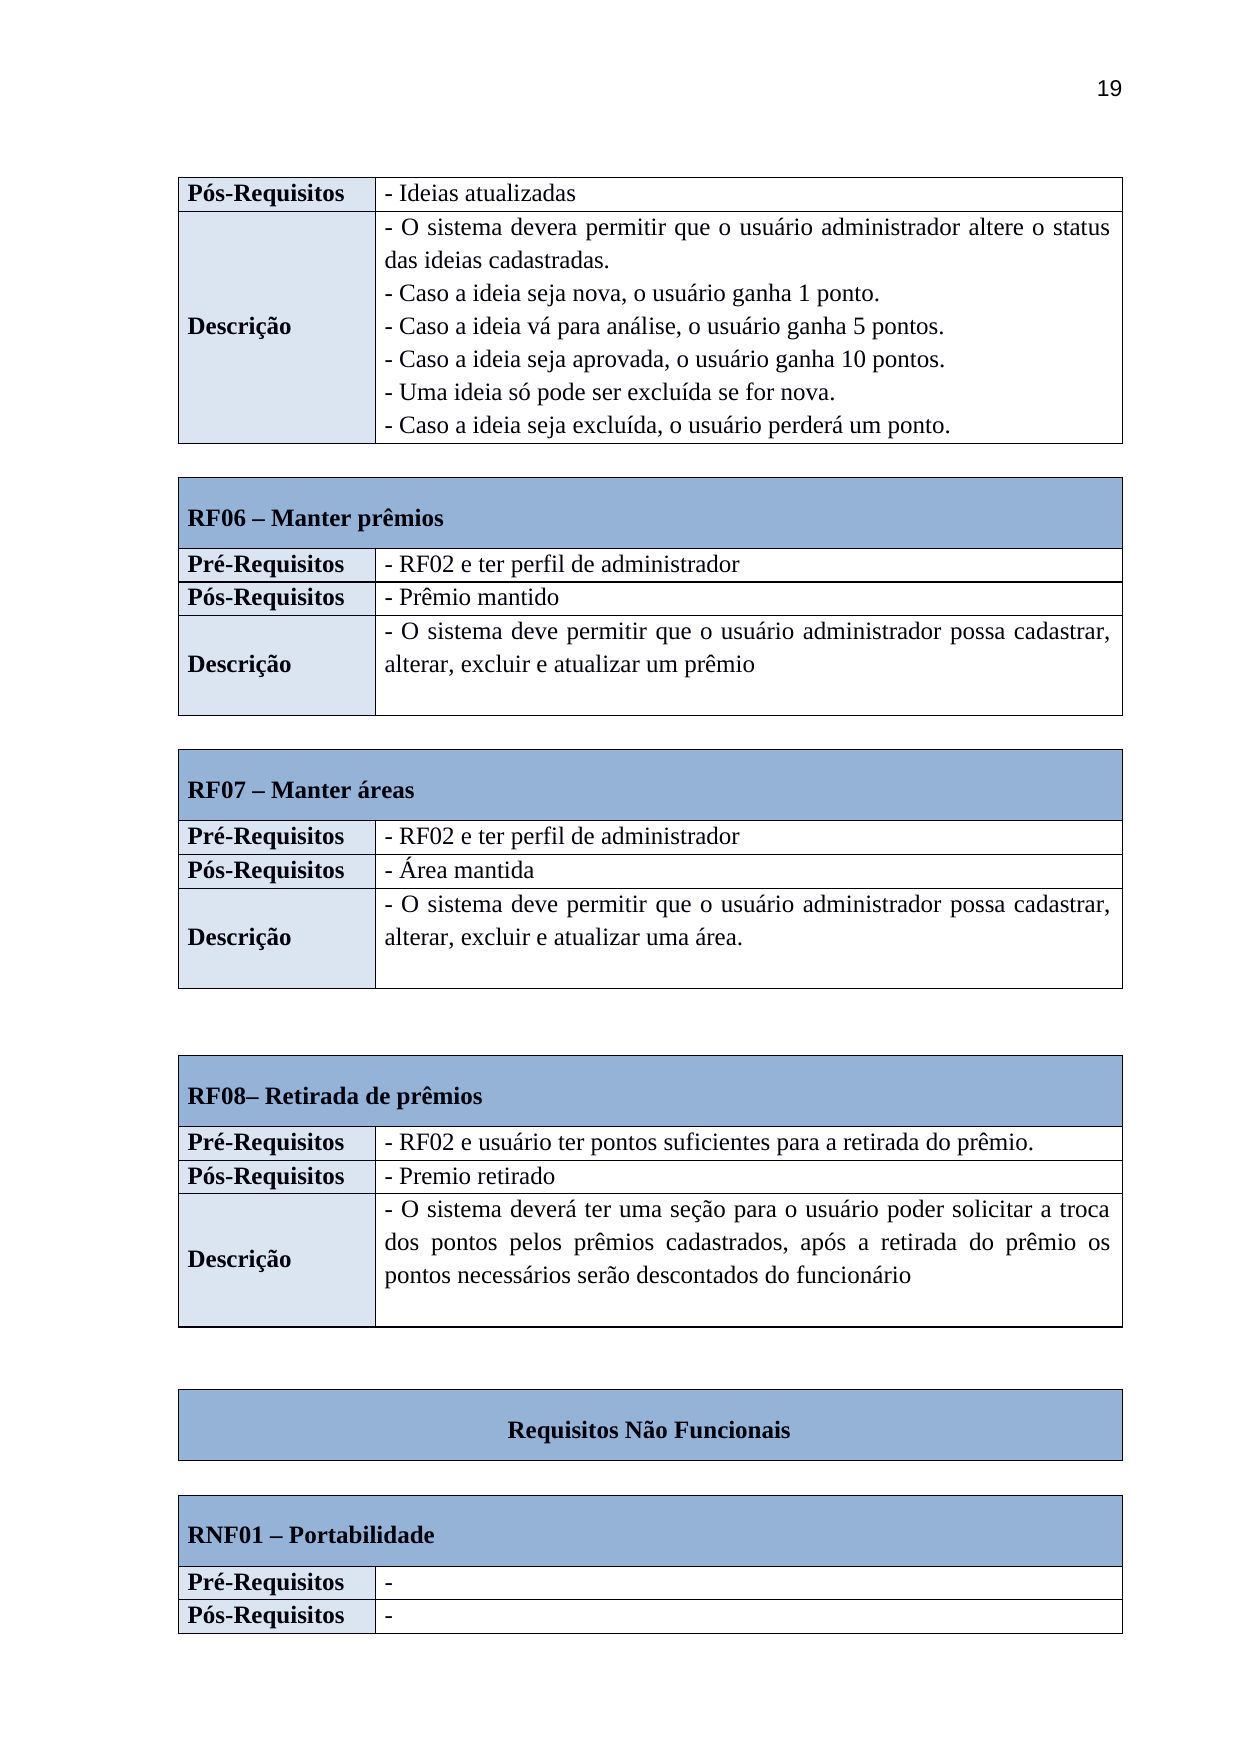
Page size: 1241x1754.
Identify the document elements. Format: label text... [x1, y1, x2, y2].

table_cell - Ideias atualizadas [376, 178, 1122, 211]
table_cell Pré-Requisitos [179, 1567, 375, 1599]
table_cell Pré-Requisitos [179, 821, 375, 854]
table_cell - RF02 e ter perfil de administrador [376, 821, 1122, 854]
table_cell Pós-Requisitos [179, 1161, 375, 1193]
table_cell - [376, 1600, 1122, 1633]
table_cell Pós-Requisitos [179, 178, 375, 211]
table_cell Pós-Requisitos [179, 1600, 375, 1633]
table_cell Pós-Requisitos [179, 583, 375, 615]
table_header RF07 – Manter áreas [179, 750, 1122, 820]
table_cell Descrição [179, 889, 375, 988]
table_cell - [376, 1567, 1122, 1599]
table_header RNF01 – Portabilidade [179, 1496, 1122, 1566]
table_header RF06 – Manter prêmios [179, 478, 1122, 548]
table_cell - Área mantida [376, 855, 1122, 888]
table_header RF08– Retirada de prêmios [179, 1056, 1122, 1126]
table_cell - RF02 e usuário ter pontos suficientes para a retirada do prêmio. [376, 1127, 1122, 1160]
table_cell - O sistema deve permitir que o usuário administrador possa cadastrar, alterar, excluir e atualizar um prêmio [376, 616, 1122, 715]
table_cell - O sistema deve permitir que o usuário administrador possa cadastrar, alterar, excluir e atualizar uma área. [376, 889, 1122, 988]
table_cell Descrição [179, 1194, 375, 1326]
table_cell - RF02 e ter perfil de administrador [376, 549, 1122, 581]
table_cell Pré-Requisitos [179, 549, 375, 581]
table_cell Pré-Requisitos [179, 1127, 375, 1160]
table_cell - O sistema devera permitir que o usuário administrador altere o status das ideias cadastradas. - Caso a ideia seja nova, o usuário ganha 1 ponto. - Caso a ideia vá para análise, o usuário ganha 5 pontos. - Caso a ideia seja aprovada, o usuário ganha 10 pontos. - Uma ideia só pode ser excluída se for nova. - Caso a ideia seja excluída, o usuário perderá um ponto. [376, 212, 1122, 443]
table_cell Pós-Requisitos [179, 855, 375, 888]
table_cell - O sistema deverá ter uma seção para o usuário poder solicitar a troca dos pontos pelos prêmios cadastrados, após a retirada do prêmio os pontos necessários serão descontados do funcionário [376, 1194, 1122, 1326]
table_cell - Prêmio mantido [376, 583, 1122, 615]
table_cell Descrição [179, 212, 375, 443]
table_header Requisitos Não Funcionais [179, 1390, 1122, 1460]
table_cell - Premio retirado [376, 1161, 1122, 1193]
table_cell Descrição [179, 616, 375, 715]
